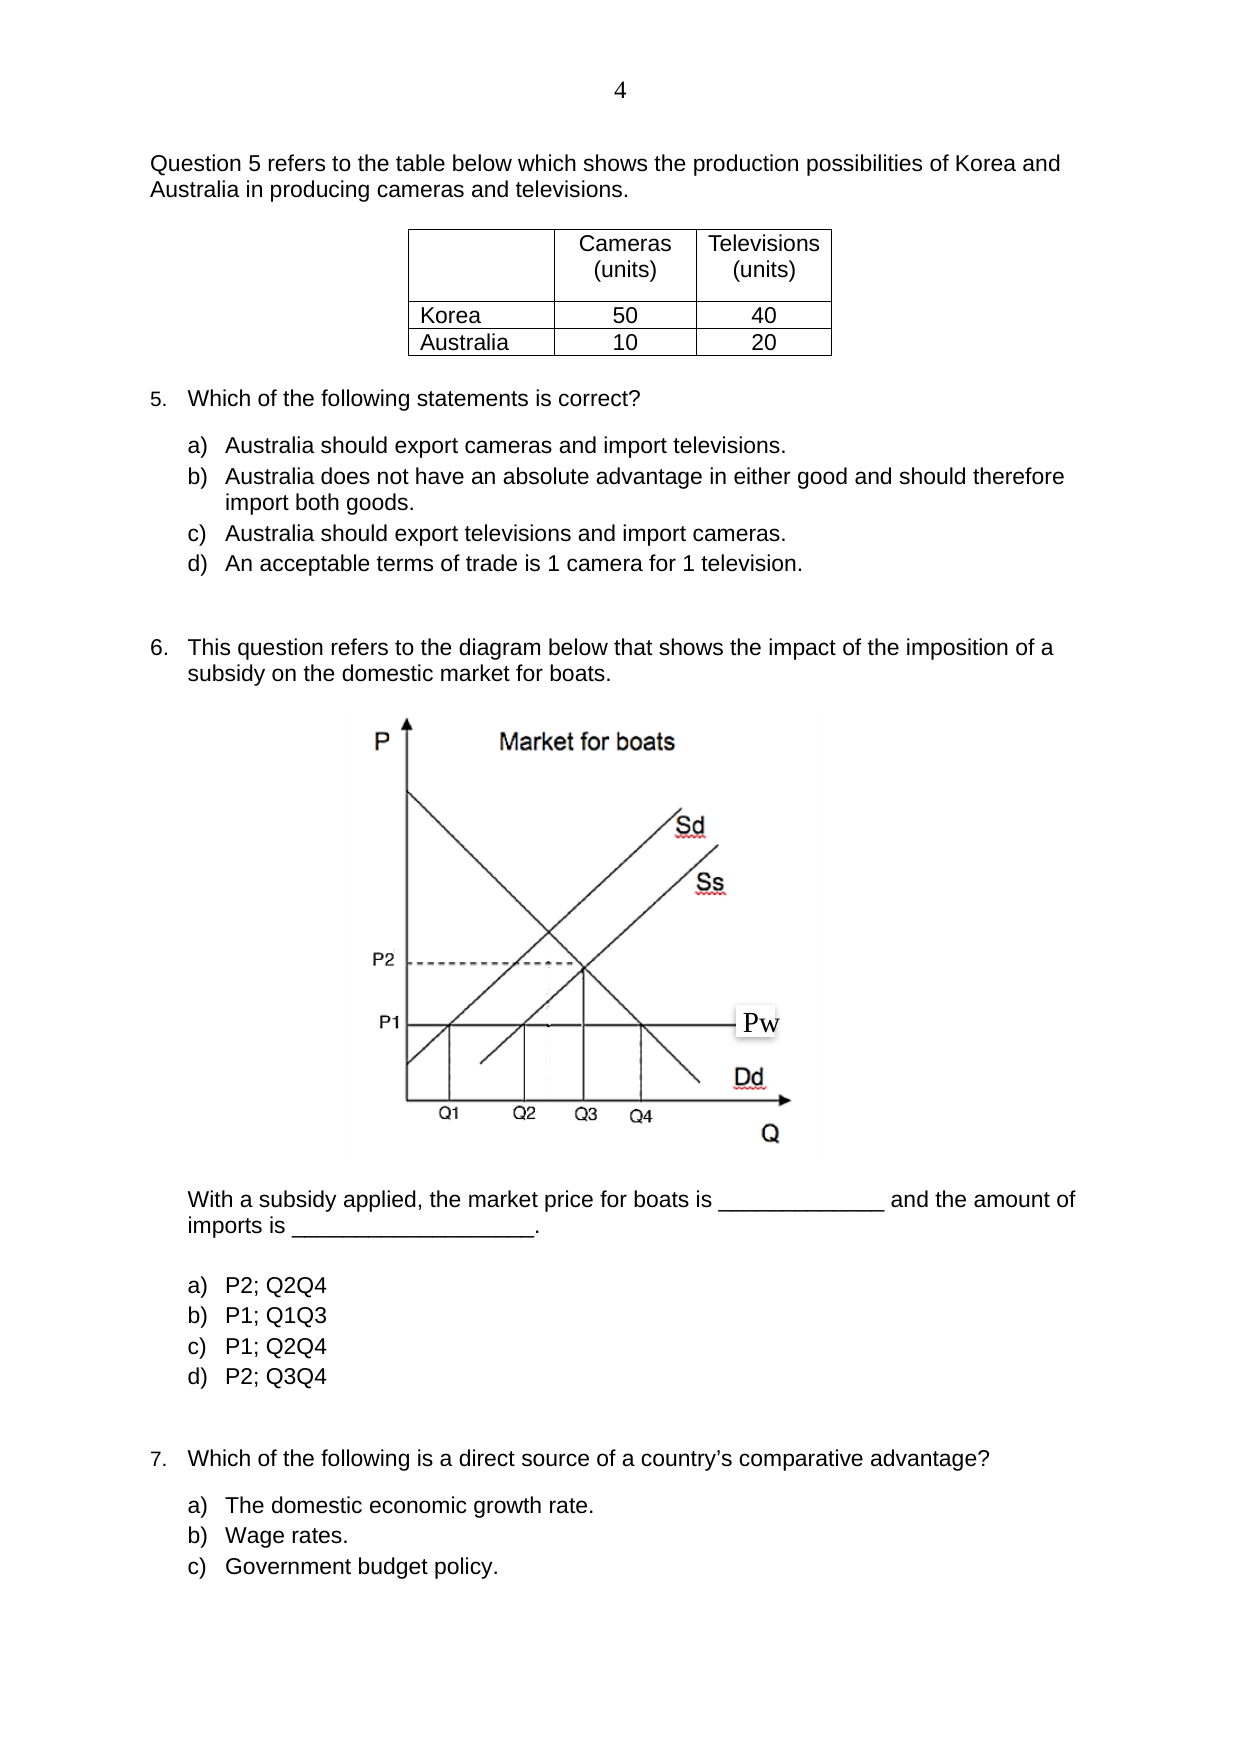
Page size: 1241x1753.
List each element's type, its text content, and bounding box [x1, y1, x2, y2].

table_cell Korea [409, 302, 554, 328]
list Which of the following is a direct source of a country’s comparative advantage? [150, 1444, 1090, 1471]
list This question refers to the diagram below that shows the impact of the imposition of a subsidy on the domestic market for boats. [150, 634, 1090, 687]
table_cell 40 [697, 302, 831, 328]
table_cell 20 [697, 329, 831, 355]
table_header [409, 230, 554, 301]
list Australia does not have an absolute advantage in either good and should therefore import both goods. [187, 463, 1090, 516]
list P1; Q2Q4 [187, 1333, 1090, 1359]
picture [351, 708, 819, 1165]
list P2; Q2Q4 [187, 1272, 1090, 1298]
list Australia should export cameras and import televisions. [187, 432, 1090, 459]
list Australia should export televisions and import cameras. [187, 520, 1090, 546]
list P2; Q3Q4 [187, 1363, 1090, 1389]
text Question 5 refers to the table below which shows the production possibilities of Korea and Australia in producing cameras and televisions. [150, 150, 1090, 203]
table_cell 50 [555, 302, 696, 328]
list The domestic economic growth rate. [187, 1492, 1090, 1518]
list Government budget policy. [187, 1553, 1090, 1579]
list Wage rates. [187, 1522, 1090, 1549]
table_header Televisions (units) [697, 230, 831, 301]
list P1; Q1Q3 [187, 1302, 1090, 1328]
list Which of the following statements is correct? [150, 385, 1090, 411]
table_cell Australia [409, 329, 554, 355]
table_header Cameras (units) [555, 230, 696, 301]
list An acceptable terms of trade is 1 camera for 1 television. [187, 550, 1090, 577]
table_cell 10 [555, 329, 696, 355]
